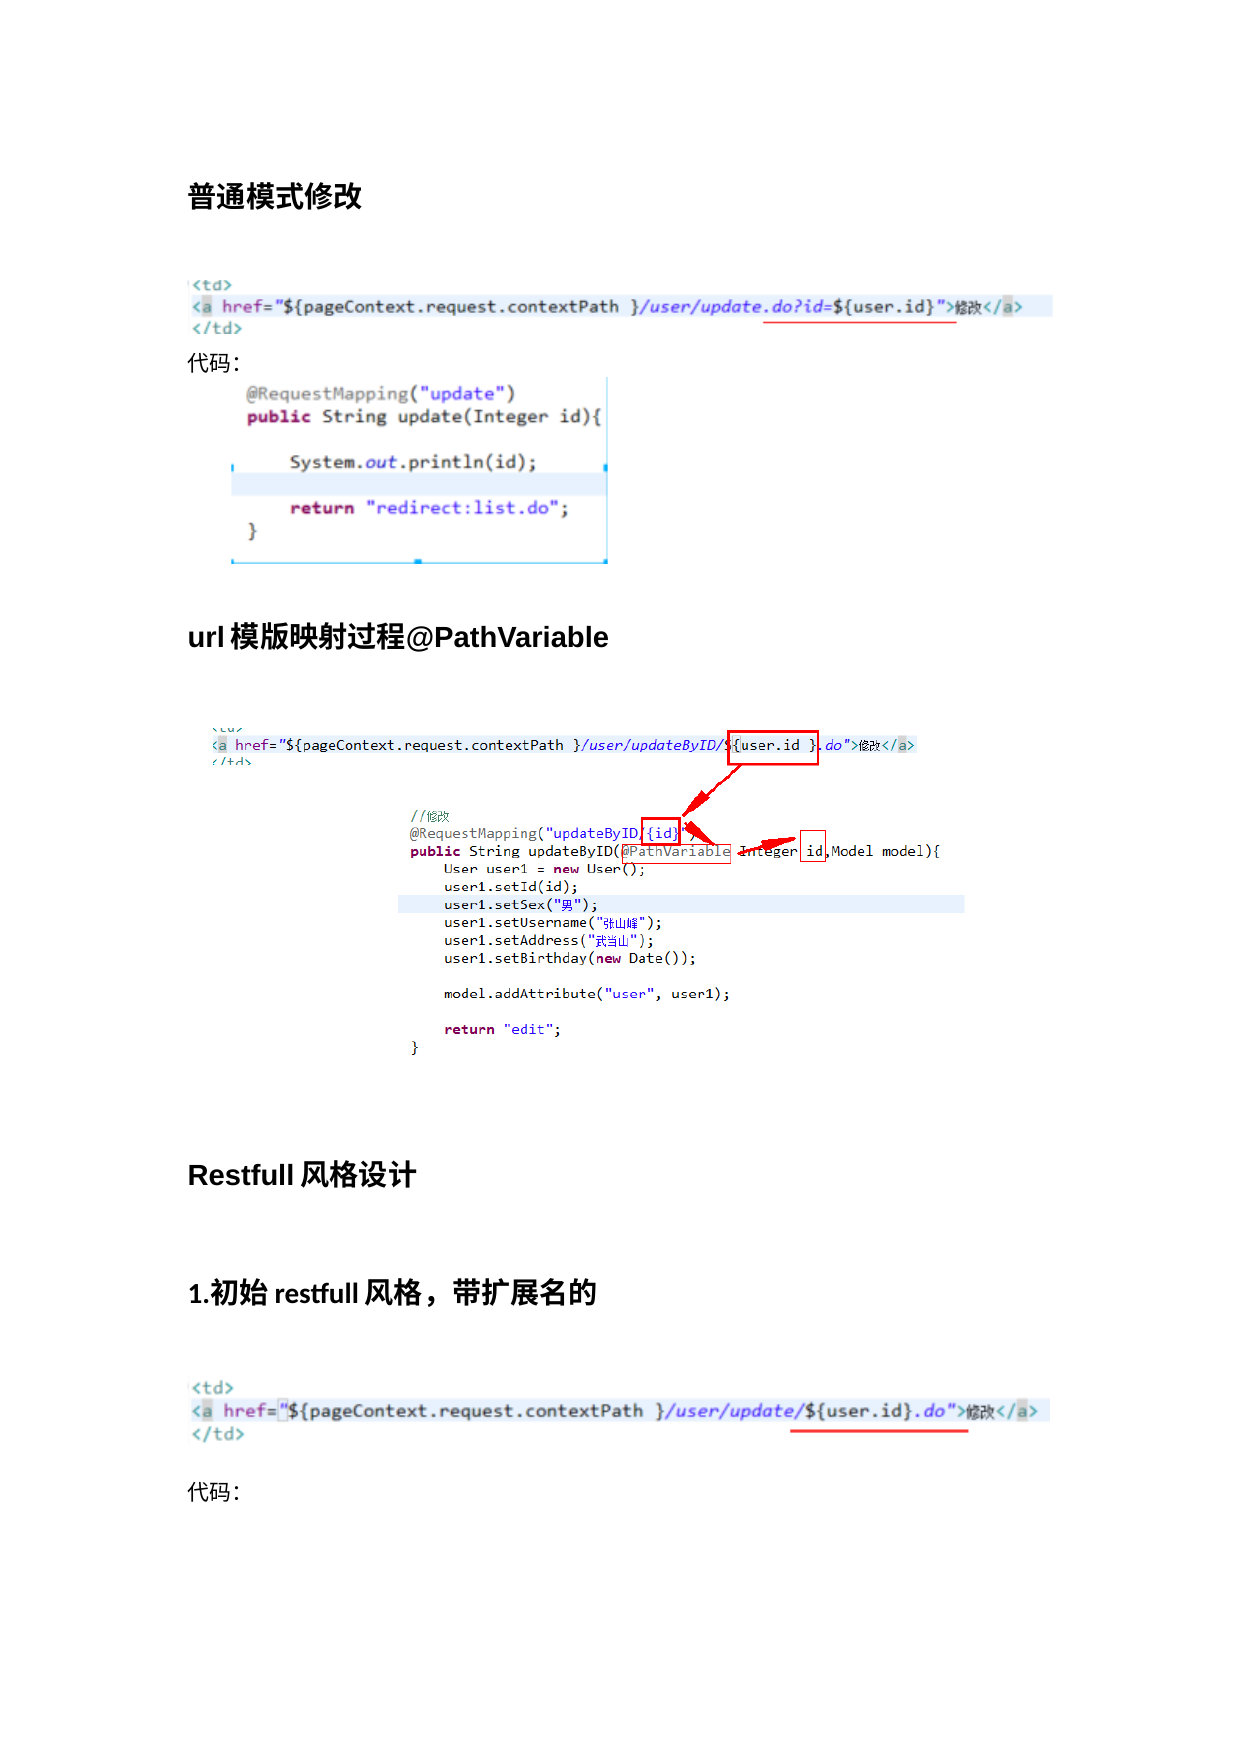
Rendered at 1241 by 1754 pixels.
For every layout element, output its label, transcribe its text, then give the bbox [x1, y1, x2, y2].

picture [231, 377, 608, 564]
list 代码： [187, 1474, 1053, 1507]
picture [187, 720, 1053, 1087]
subtitle Restfull风格设计 [187, 1140, 1053, 1205]
picture [187, 1376, 1050, 1444]
text 代码： [187, 345, 1053, 378]
picture [187, 280, 1053, 334]
subtitle 普通模式修改 [187, 162, 1053, 227]
subtitle url模版映射过程@PathVariable [187, 602, 1053, 667]
subtitle 1.初始restfull风格，带扩展名的 [187, 1258, 1053, 1323]
